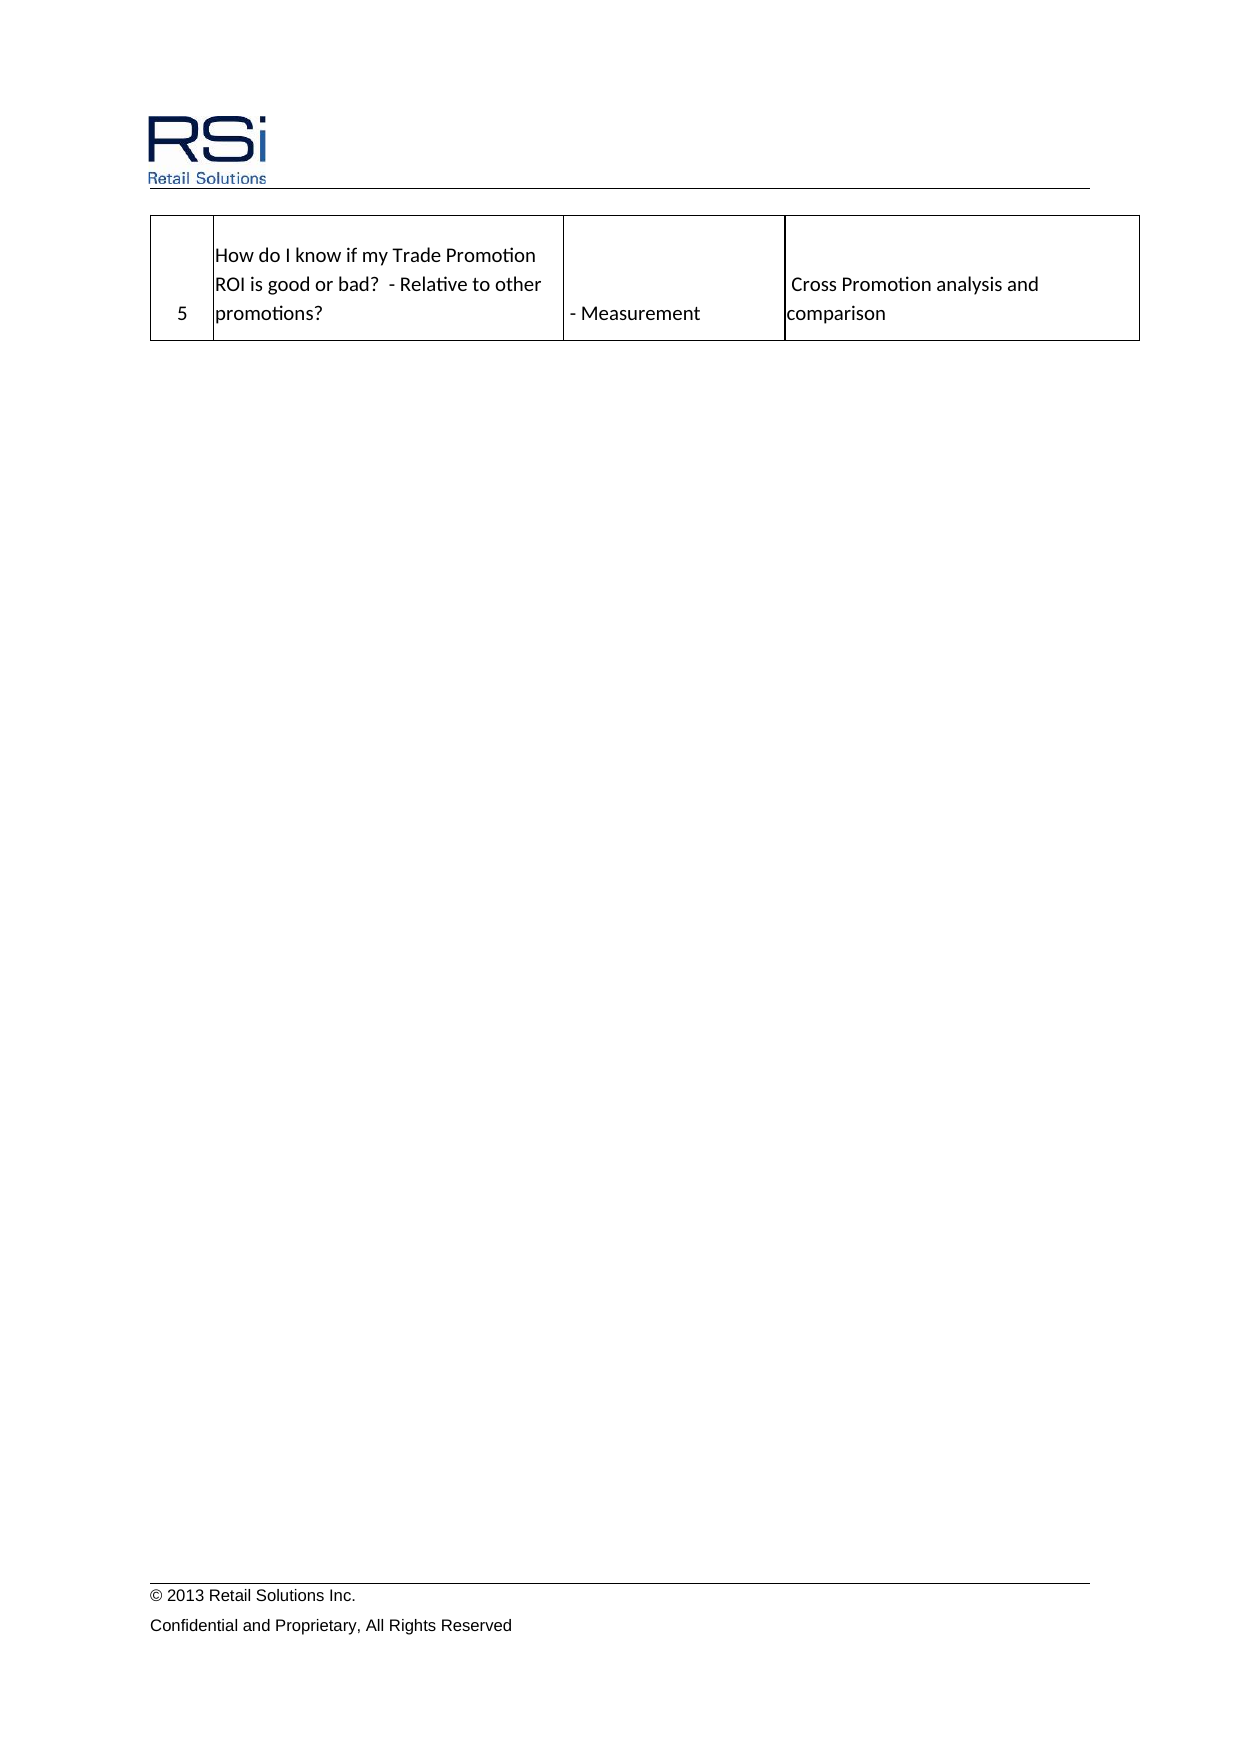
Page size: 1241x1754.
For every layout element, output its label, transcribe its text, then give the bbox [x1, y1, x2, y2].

table_cell How do I know if my Trade Promotion ROI is good or bad? - Relative to other promotions? [214, 216, 563, 339]
table_cell Cross Promotion analysis and comparison [786, 216, 1139, 339]
table_cell - Measurement [564, 216, 784, 339]
table_cell 5 [151, 216, 213, 339]
picture [148, 116, 266, 184]
